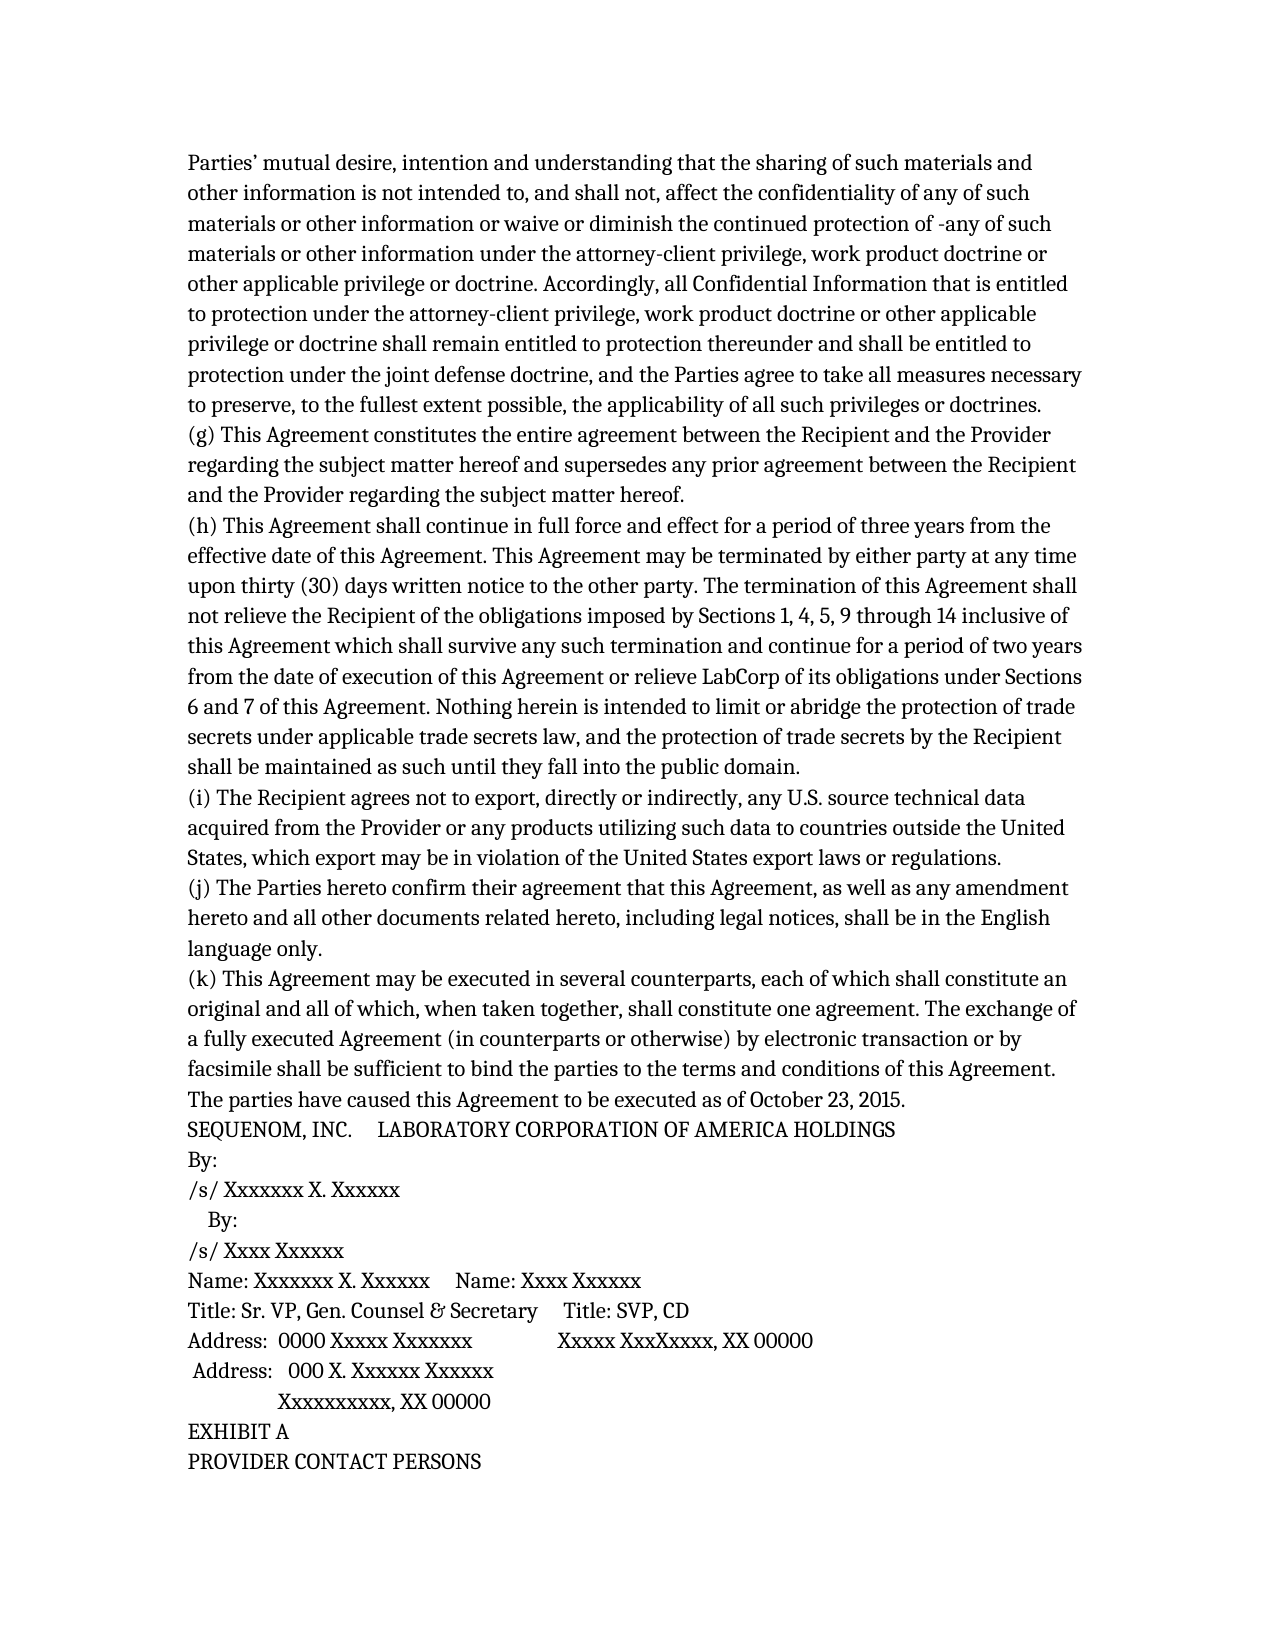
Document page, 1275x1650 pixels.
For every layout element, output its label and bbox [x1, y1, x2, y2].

text [187, 150, 1087, 1475]
